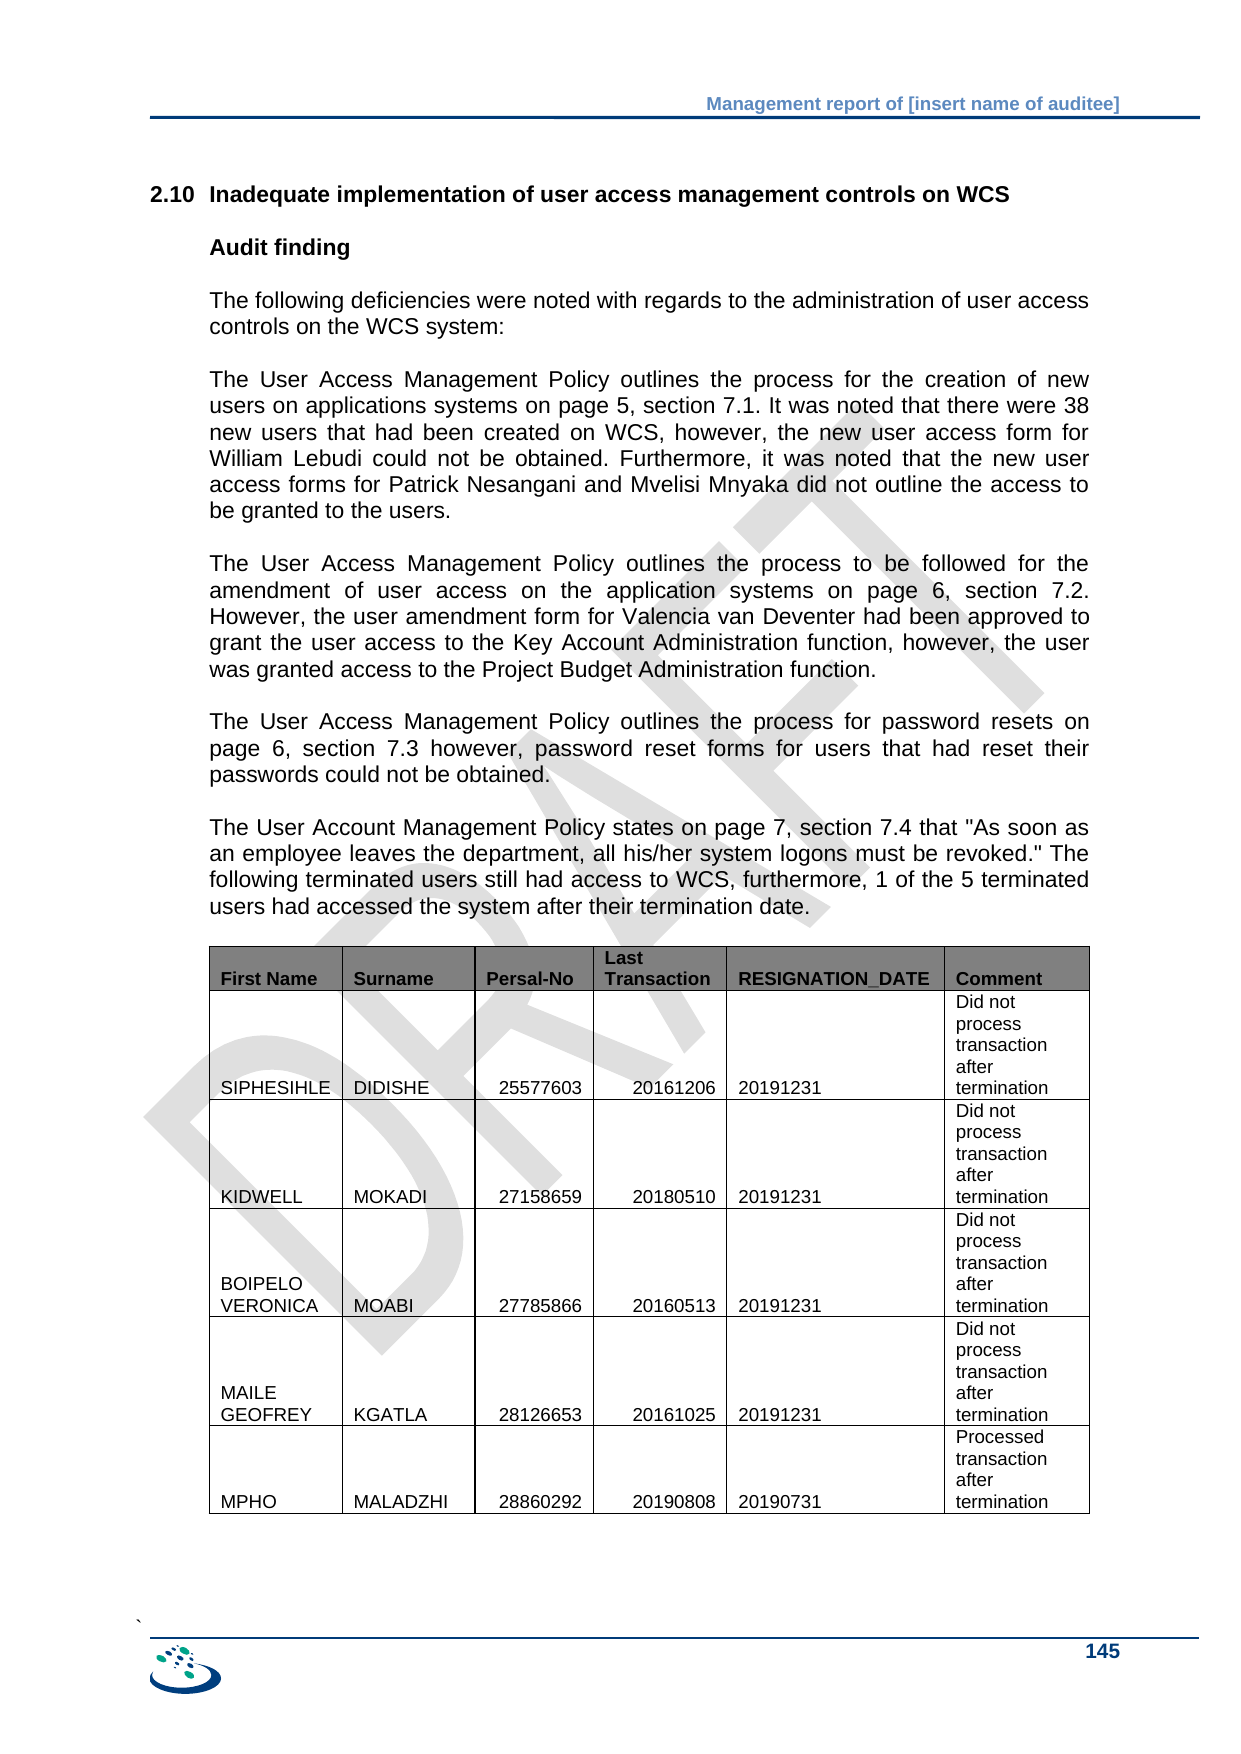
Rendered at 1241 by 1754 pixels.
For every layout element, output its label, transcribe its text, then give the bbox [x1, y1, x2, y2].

list The User Access Management Policy outlines the process for password resets on page 6, section 7.3 however, password reset forms for users that had reset their passwords could not be obtained. [209, 708, 1090, 787]
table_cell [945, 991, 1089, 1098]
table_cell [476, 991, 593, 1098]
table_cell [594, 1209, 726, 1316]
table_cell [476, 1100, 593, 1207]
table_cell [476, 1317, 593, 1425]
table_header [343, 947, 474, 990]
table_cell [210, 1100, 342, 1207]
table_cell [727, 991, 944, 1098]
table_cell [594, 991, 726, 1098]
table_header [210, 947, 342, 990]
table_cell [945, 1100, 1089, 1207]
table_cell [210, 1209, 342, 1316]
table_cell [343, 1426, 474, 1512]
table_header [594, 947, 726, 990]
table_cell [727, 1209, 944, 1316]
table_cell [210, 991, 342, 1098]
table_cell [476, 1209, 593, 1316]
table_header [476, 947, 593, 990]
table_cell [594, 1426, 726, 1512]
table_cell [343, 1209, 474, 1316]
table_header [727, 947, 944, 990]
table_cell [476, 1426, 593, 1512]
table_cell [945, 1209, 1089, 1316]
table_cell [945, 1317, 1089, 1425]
list The User Access Management Policy outlines the process for the creation of new users on applications systems on page 5, section 7.1. It was noted that there were 38 new users that had been created on WCS, however, the new user access form for William Lebudi could not be obtained. Furthermore, it was noted that the new user access forms for Patrick Nesangani and Mvelisi Mnyaka did not outline the access to be granted to the users. [209, 366, 1090, 524]
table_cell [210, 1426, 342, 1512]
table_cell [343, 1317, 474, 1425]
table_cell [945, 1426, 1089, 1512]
text Audit finding [209, 234, 1090, 260]
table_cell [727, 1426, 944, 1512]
list Inadequate implementation of user access management controls on WCS [150, 181, 1090, 208]
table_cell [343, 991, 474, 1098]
list The User Access Management Policy outlines the process to be followed for the amendment of user access on the application systems on page 6, section 7.2. However, the user amendment form for Valencia van Deventer had been approved to grant the user access to the Key Account Administration function, however, the user was granted access to the Project Budget Administration function. [209, 550, 1090, 682]
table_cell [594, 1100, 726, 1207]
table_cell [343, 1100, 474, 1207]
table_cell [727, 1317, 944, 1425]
text The following deficiencies were noted with regards to the administration of user access controls on the WCS system: [209, 287, 1090, 339]
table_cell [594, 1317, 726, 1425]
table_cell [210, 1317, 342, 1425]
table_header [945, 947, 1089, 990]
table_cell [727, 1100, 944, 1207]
list The User Account Management Policy states on page 7, section 7.4 that "As soon as an employee leaves the department, all his/her system logons must be revoked." The following terminated users still had access to WCS, furthermore, 1 of the 5 terminated users had accessed the system after their termination date. [209, 814, 1090, 919]
